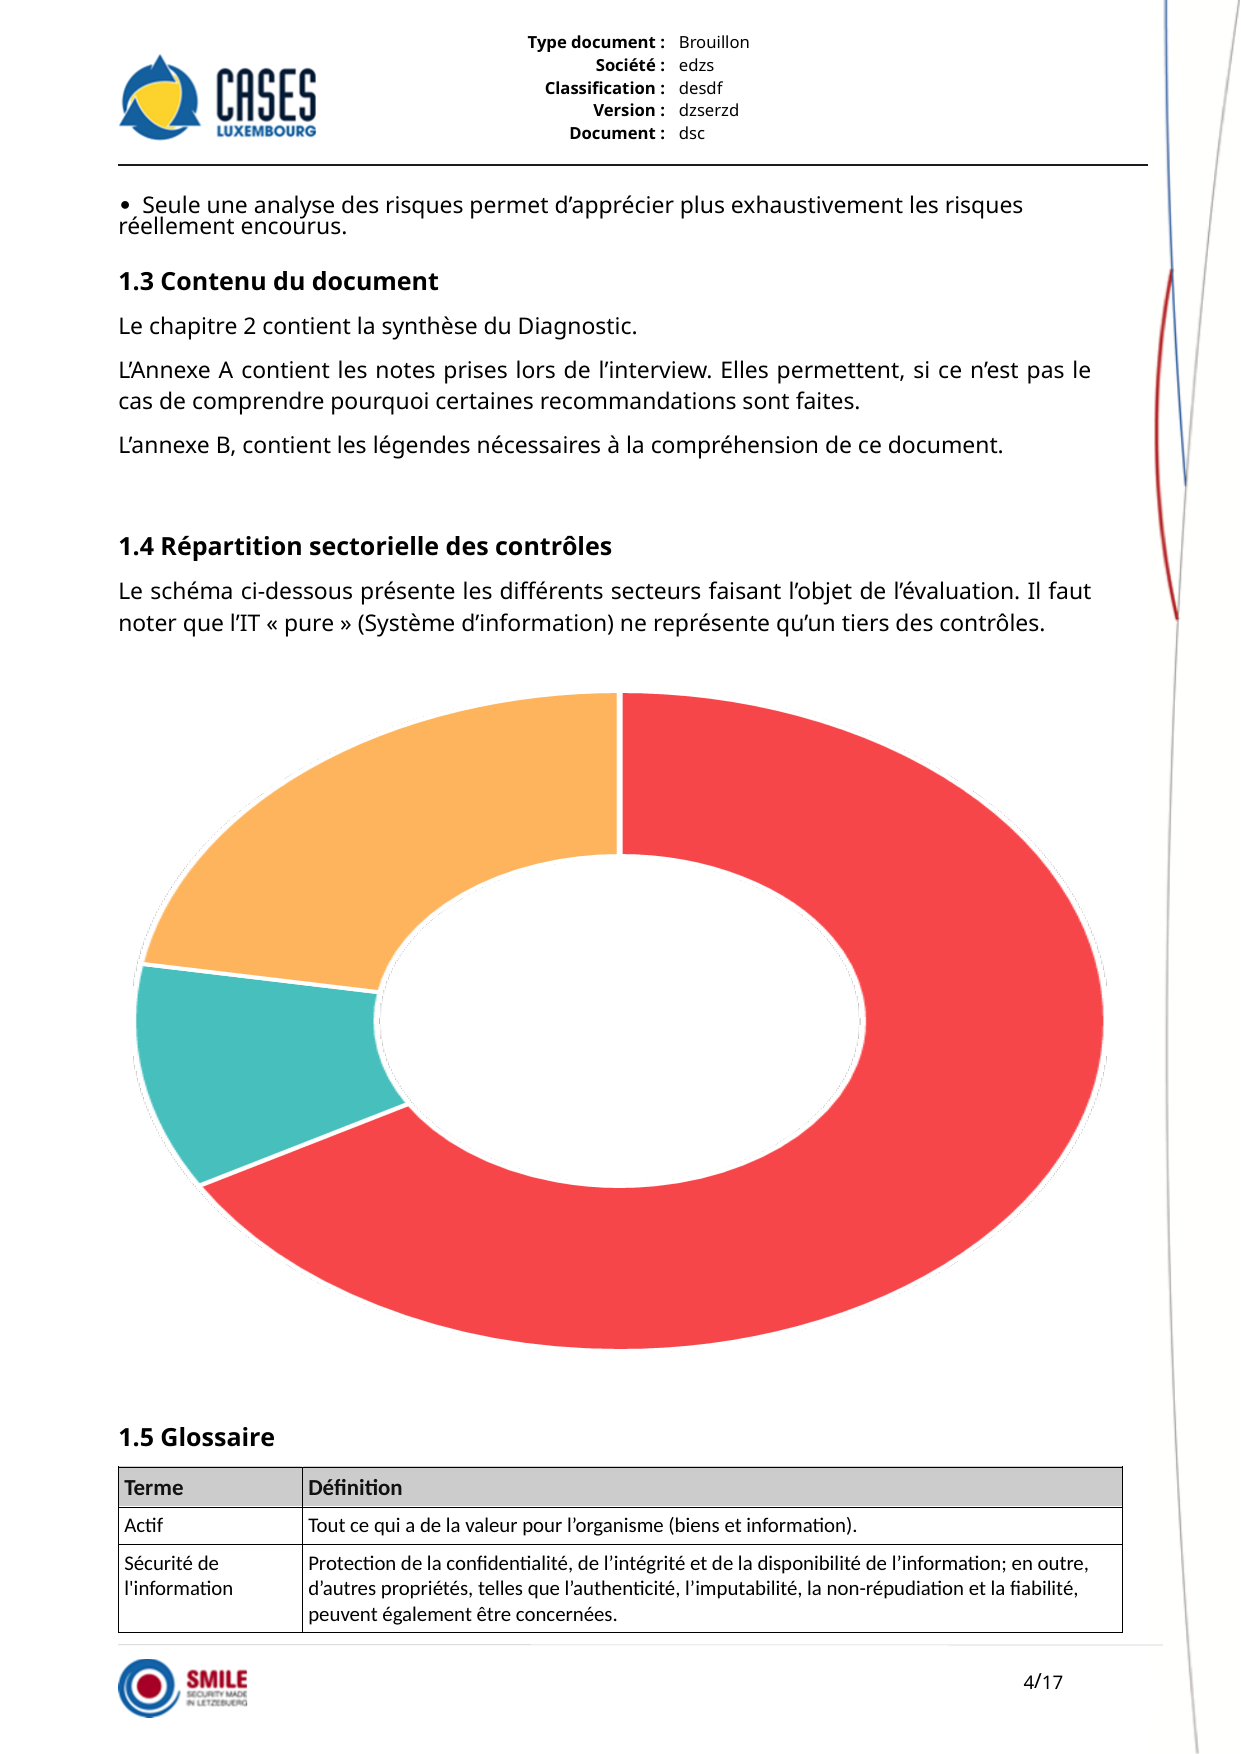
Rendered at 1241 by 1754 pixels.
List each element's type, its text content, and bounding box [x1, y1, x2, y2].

subtitle 1.5 Glossaire [118, 1420, 1122, 1454]
text L’annexe B, contient les légendes nécessaires à la compréhension de ce document. [118, 429, 1093, 460]
picture [118, 1659, 248, 1718]
table_cell Protection de la confidentialité, de l’intégrité et de la disponibilité de l’information; en outre, d’autres propriétés, telles que l’authenticité, l’imputabilité, la non-répudiation et la fiabilité, peuvent également être concernées. [303, 1545, 1122, 1632]
table_cell Tout ce qui a de la valeur pour l’organisme (biens et information). [303, 1508, 1122, 1544]
table_cell Sécurité de l'information [119, 1545, 302, 1632]
picture [132, 691, 1108, 1352]
subtitle 1.4 Répartition sectorielle des contrôles [118, 529, 1122, 563]
list Seule une analyse des risques permet d’apprécier plus exhaustivement les risques réellement encourus. [118, 197, 1104, 238]
table_header Définition [303, 1468, 1122, 1506]
table_header Terme [119, 1468, 302, 1506]
picture [1147, 0, 1241, 1754]
table_cell Actif [119, 1508, 302, 1544]
subtitle 1.3 Contenu du document [118, 263, 1122, 297]
text Le chapitre 2 contient la synthèse du Diagnostic. [118, 310, 1093, 341]
text L’Annexe A contient les notes prises lors de l’interview. Elles permettent, si ce n’est pas le cas de comprendre pourquoi certaines recommandations sont faites. [118, 354, 1093, 416]
text Le schéma ci-dessous présente les différents secteurs faisant l’objet de l’évaluation. Il faut noter que l’IT « pure » (Système d’information) ne représente qu’un tiers des contrôles. [118, 575, 1093, 638]
picture [118, 53, 317, 142]
